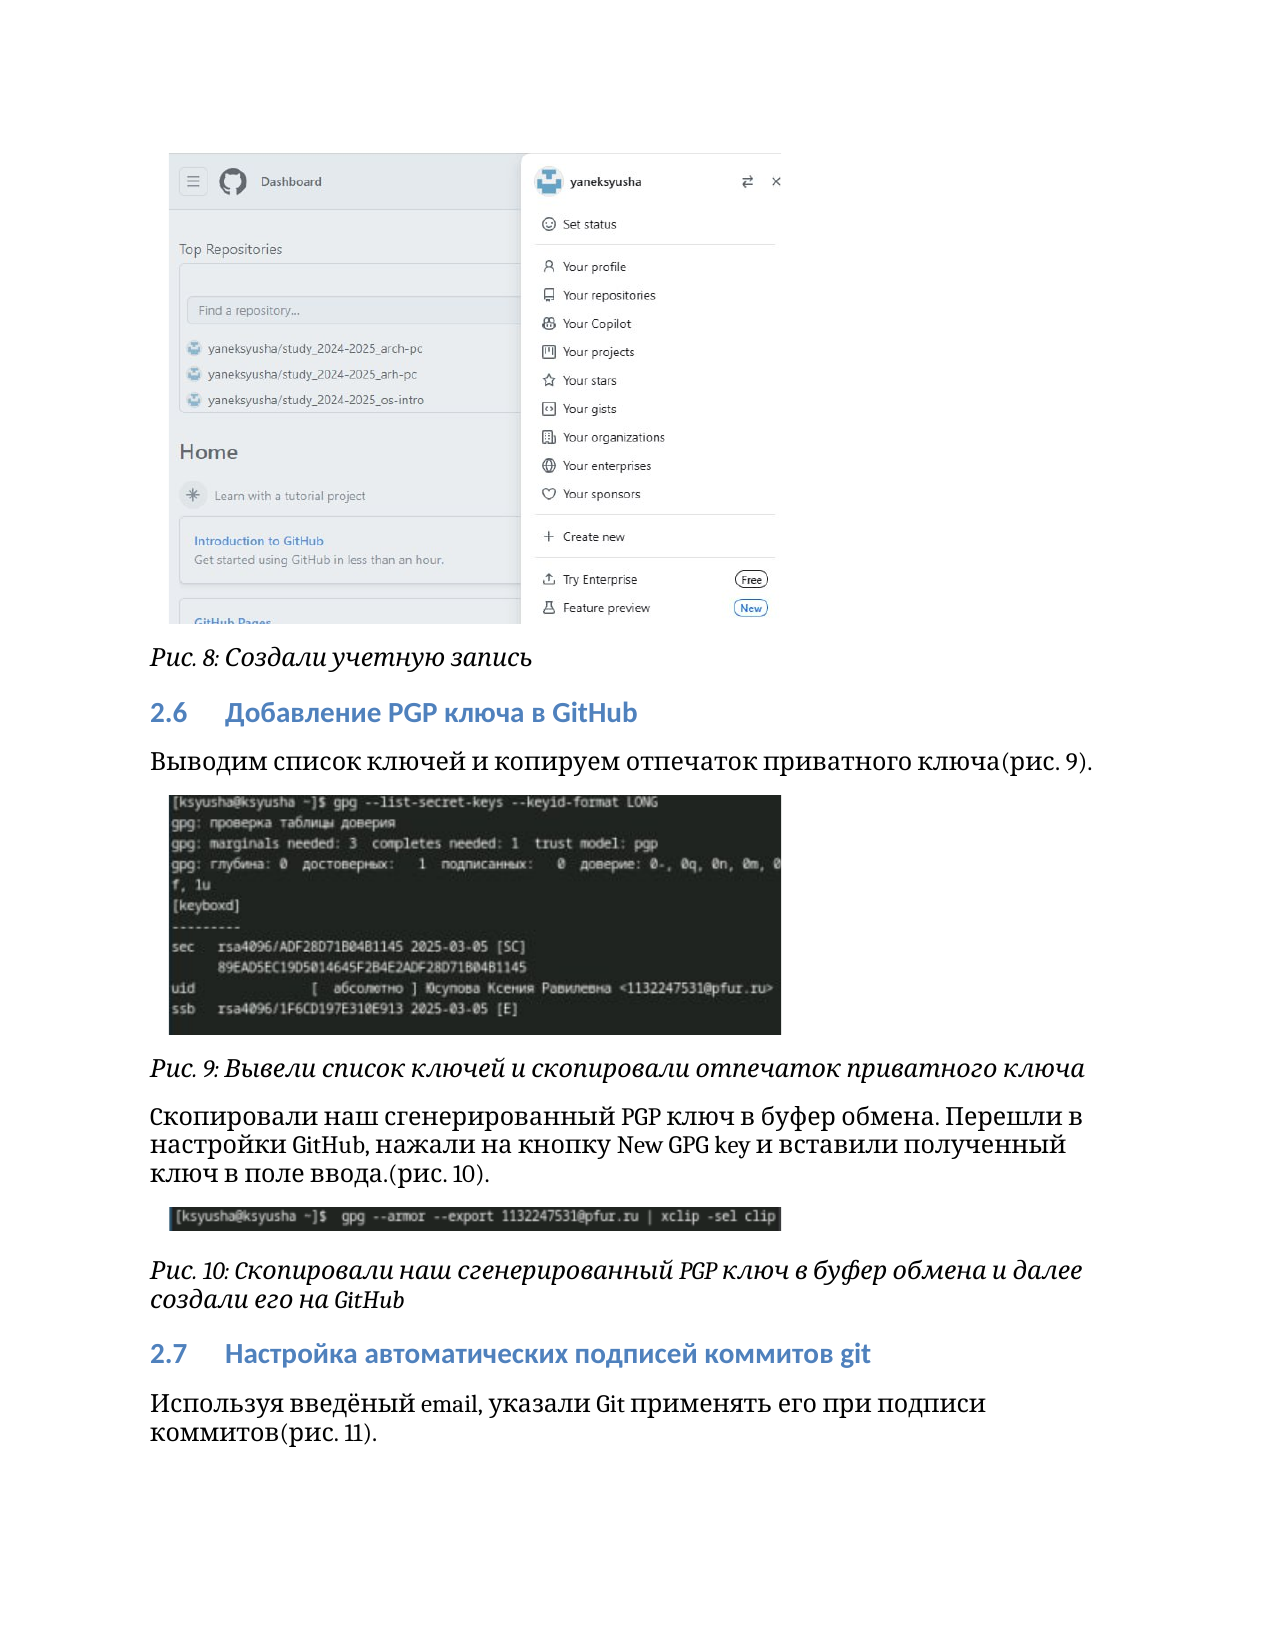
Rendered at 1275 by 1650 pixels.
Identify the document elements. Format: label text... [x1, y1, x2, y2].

text Используя введёный email, указали Git применять его при подписи коммитов(рис. 11). [150, 1390, 1125, 1447]
text Рис. 10: Cкопировали наш сгенерированный PGP ключ в буфер обмена и далее создали его на GitHub [150, 1257, 1125, 1314]
text Cкопировали наш сгенерированный PGP ключ в буфер обмена. Перешли в настройки GitHub, нажали на кнопку New GPG key и вставили полученный ключ в поле ввода.(рис. 10). [150, 1102, 1125, 1189]
subtitle 2.6 Добавление PGP ключа в GitHub [150, 694, 1125, 729]
text Рис. 8: Создали учетную запись [150, 644, 1125, 673]
text Рис. 9: Вывели список ключей и скопировали отпечаток приватного ключа [150, 1055, 1125, 1084]
picture [168, 795, 782, 1035]
subtitle 2.7 Настройка автоматических подписей коммитов git [150, 1335, 1125, 1371]
picture [168, 1207, 782, 1231]
picture [168, 150, 782, 624]
text Выводим список ключей и копируем отпечаток приватного ключа(рис. 9). [150, 748, 1125, 777]
